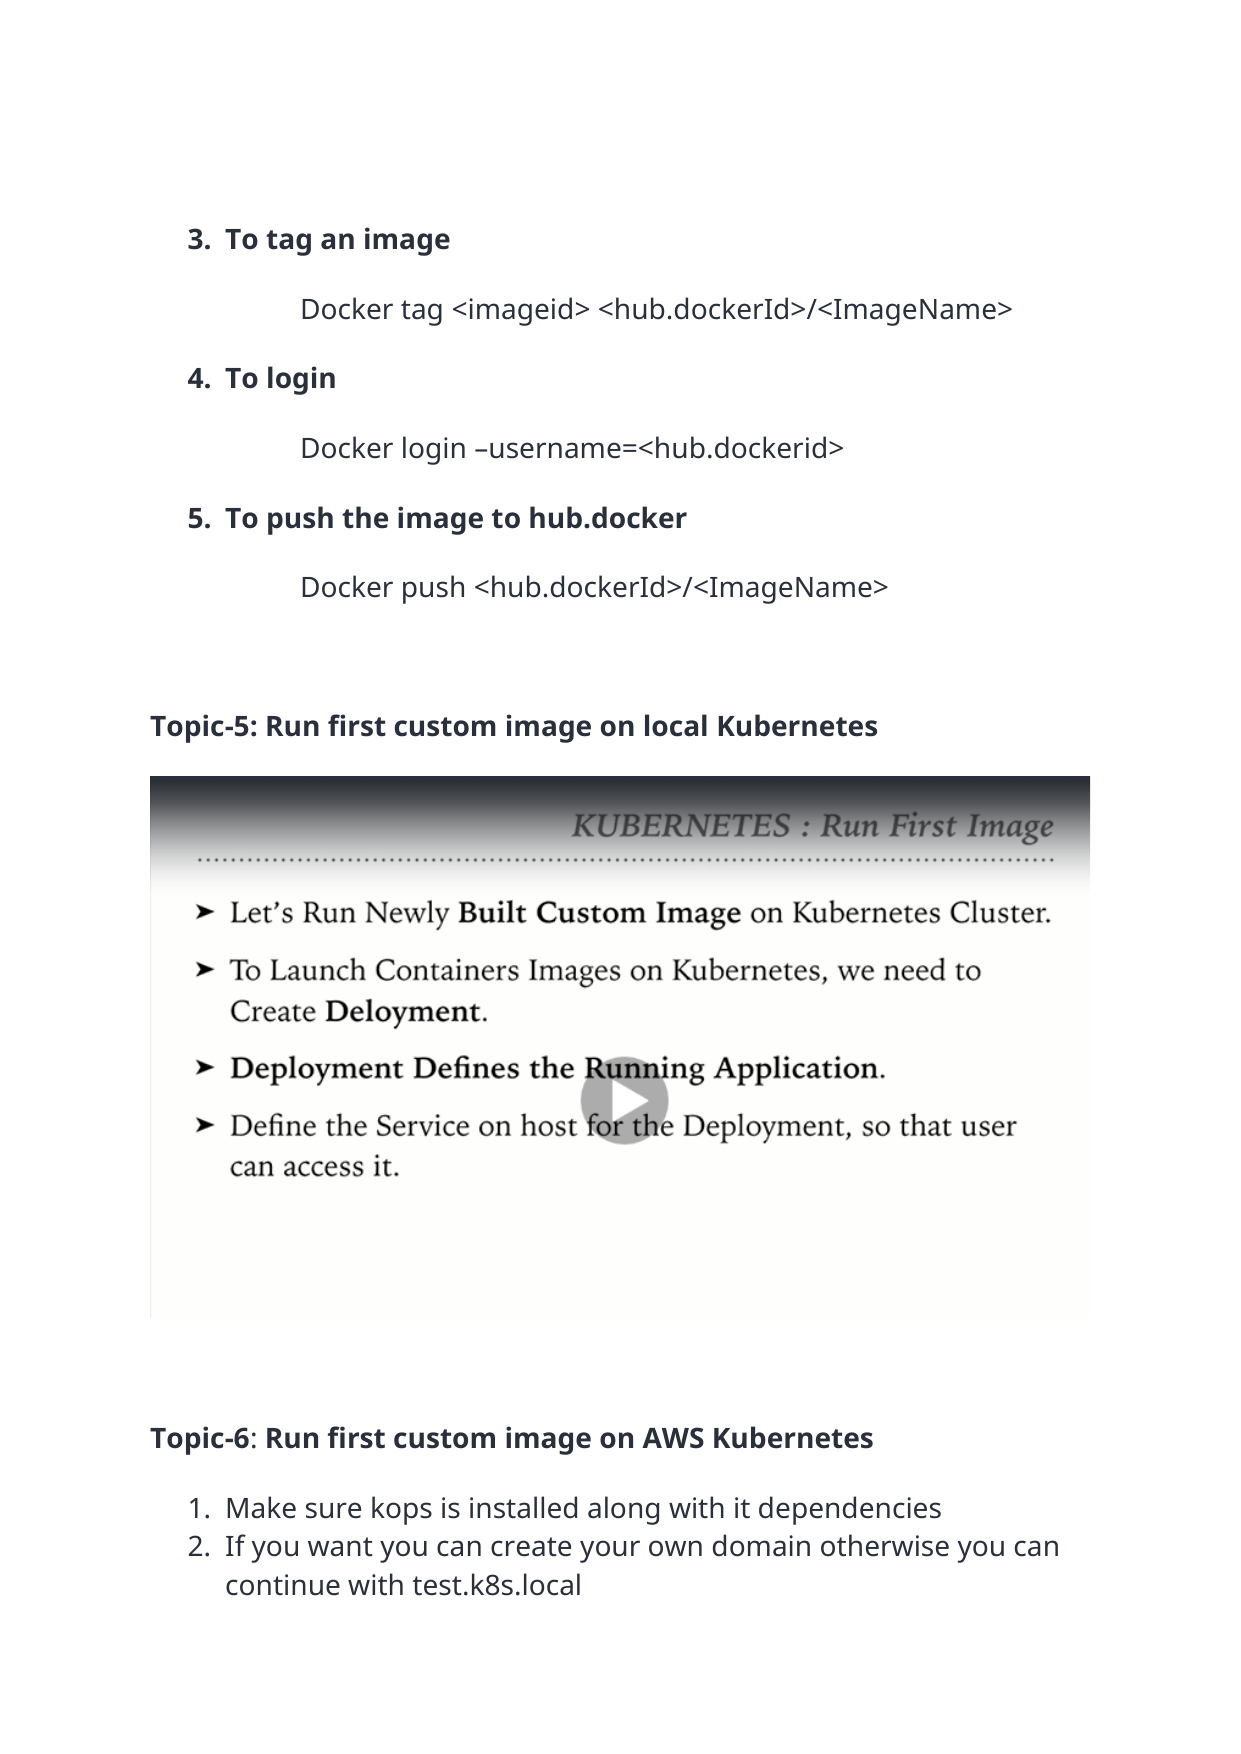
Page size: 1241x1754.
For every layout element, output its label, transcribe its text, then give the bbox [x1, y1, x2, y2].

list Make sure kops is installed along with it dependencies [187, 1488, 1090, 1526]
text Topic-6: Run first custom image on AWS Kubernetes [150, 1418, 1090, 1457]
list To push the image to hub.docker [187, 498, 1090, 536]
text Docker push <hub.dockerId>/<ImageName> [300, 567, 1090, 606]
list To tag an image [187, 219, 1090, 258]
text Docker login –username=<hub.dockerid> [300, 428, 1090, 467]
list To login [187, 359, 1090, 397]
text Topic-5: Run first custom image on local Kubernetes [150, 707, 1090, 745]
picture [150, 776, 1091, 1318]
text Docker tag <imageid> <hub.dockerId>/<ImageName> [225, 289, 1090, 327]
list If you want you can create your own domain otherwise you can continue with test.k8s.local [187, 1526, 1090, 1603]
